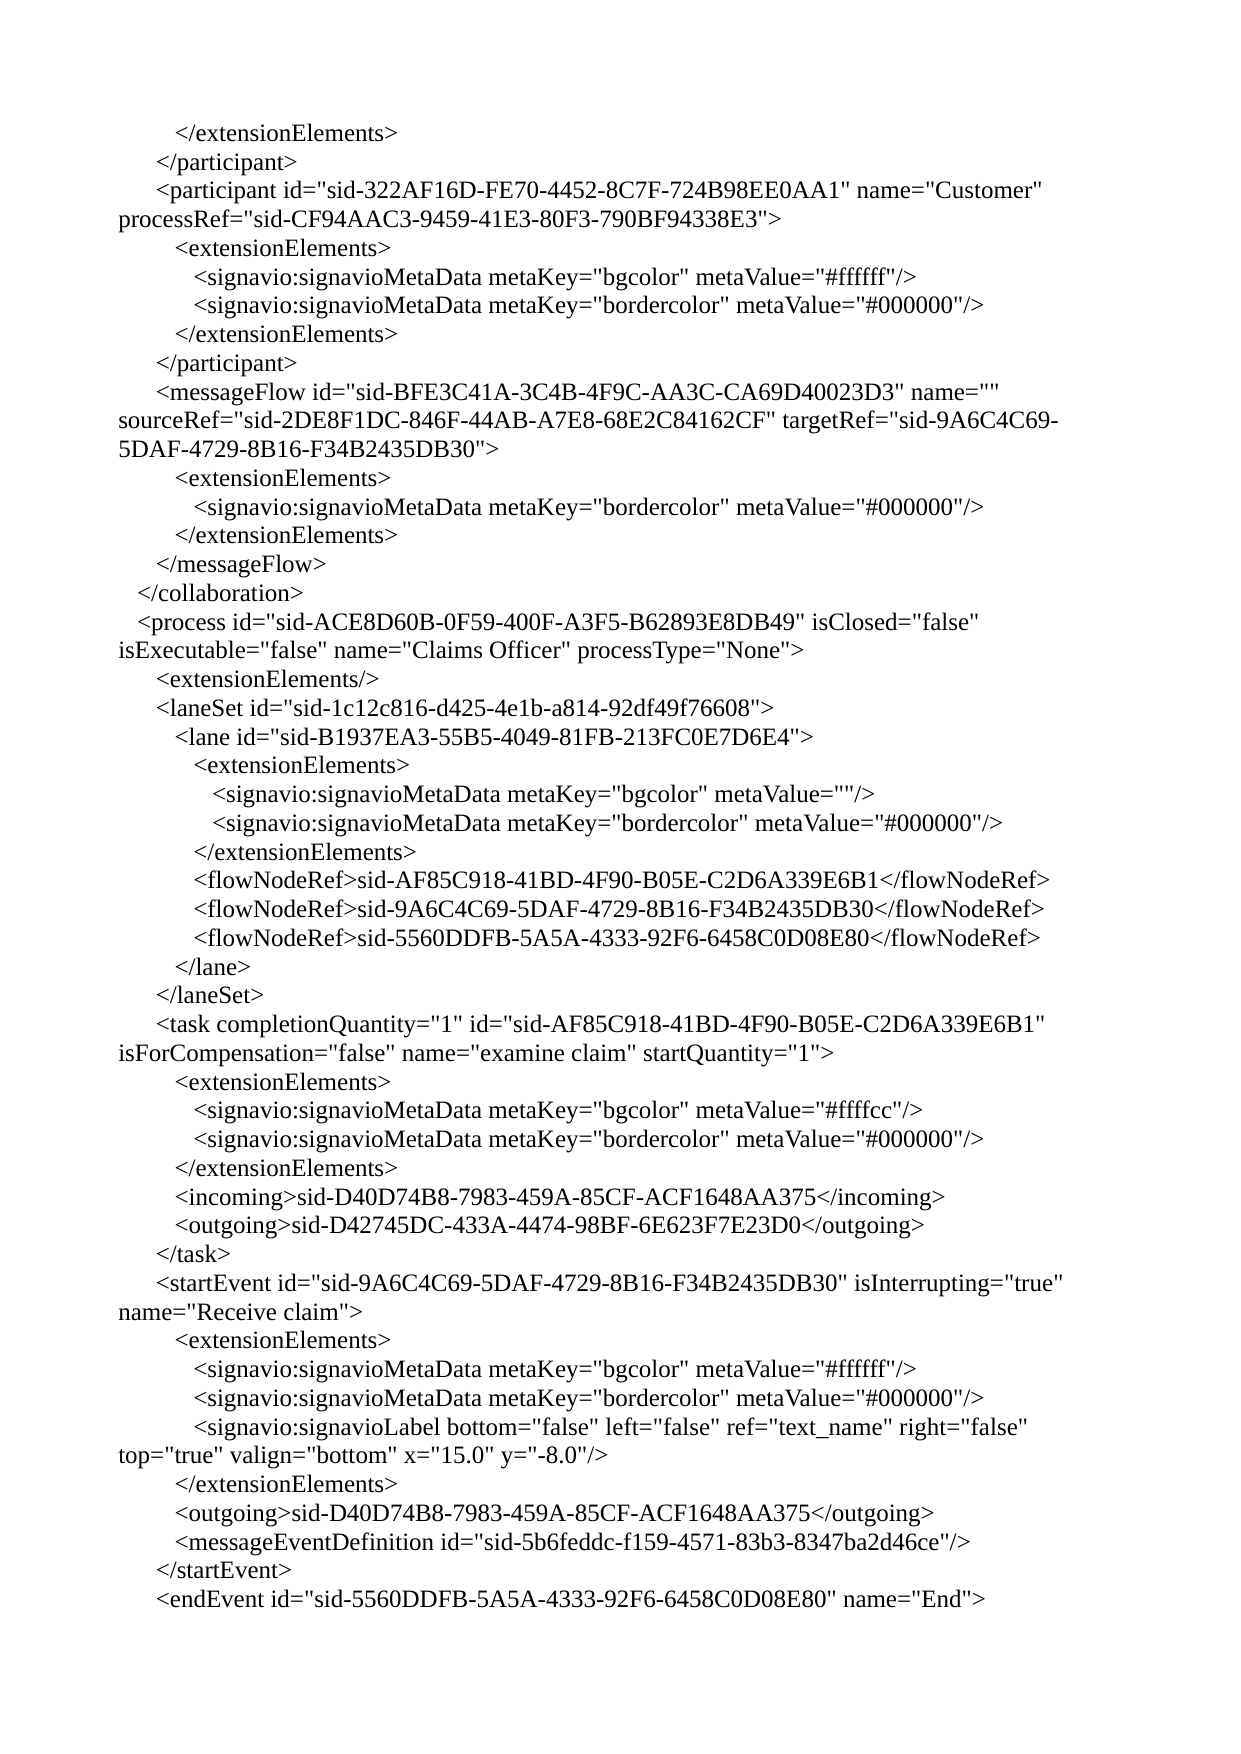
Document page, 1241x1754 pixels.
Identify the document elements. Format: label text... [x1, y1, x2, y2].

text <signavio:signavioMetaData metaKey="bordercolor" metaValue="#000000"/> [118, 492, 1122, 521]
text <incoming>sid-D40D74B8-7983-459A-85CF-ACF1648AA375</incoming> [118, 1182, 1122, 1211]
text <flowNodeRef>sid-5560DDFB-5A5A-4333-92F6-6458C0D08E80</flowNodeRef> [118, 923, 1122, 952]
text <flowNodeRef>sid-9A6C4C69-5DAF-4729-8B16-F34B2435DB30</flowNodeRef> [118, 894, 1122, 923]
text <flowNodeRef>sid-AF85C918-41BD-4F90-B05E-C2D6A339E6B1</flowNodeRef> [118, 866, 1122, 894]
text </laneSet> [118, 981, 1122, 1009]
text </messageFlow> [118, 549, 1122, 578]
text <extensionElements> [118, 1326, 1122, 1354]
text <extensionElements> [118, 233, 1122, 262]
text </collaboration> [118, 578, 1122, 607]
text <signavio:signavioMetaData metaKey="bordercolor" metaValue="#000000"/> [118, 808, 1122, 837]
text <outgoing>sid-D42745DC-433A-4474-98BF-6E623F7E23D0</outgoing> [118, 1211, 1122, 1239]
text <signavio:signavioMetaData metaKey="bgcolor" metaValue="#ffffff"/> [118, 1354, 1122, 1383]
text <signavio:signavioMetaData metaKey="bgcolor" metaValue="#ffffcc"/> [118, 1096, 1122, 1124]
text <extensionElements> [118, 463, 1122, 492]
text <signavio:signavioMetaData metaKey="bordercolor" metaValue="#000000"/> [118, 1124, 1122, 1153]
text <extensionElements/> [118, 664, 1122, 693]
text </task> [118, 1239, 1122, 1268]
text <signavio:signavioLabel bottom="false" left="false" ref="text_name" right="false" top="true" valign="bottom" x="15.0" y="-8.0"/> [118, 1412, 1122, 1469]
text </extensionElements> [118, 1469, 1122, 1498]
text </participant> [118, 147, 1122, 176]
text <signavio:signavioMetaData metaKey="bordercolor" metaValue="#000000"/> [118, 291, 1122, 319]
text <signavio:signavioMetaData metaKey="bordercolor" metaValue="#000000"/> [118, 1383, 1122, 1412]
text <participant id="sid-322AF16D-FE70-4452-8C7F-724B98EE0AA1" name="Customer" processRef="sid-CF94AAC3-9459-41E3-80F3-790BF94338E3"> [118, 176, 1122, 233]
text </lane> [118, 952, 1122, 981]
text </extensionElements> [118, 118, 1122, 147]
text <startEvent id="sid-9A6C4C69-5DAF-4729-8B16-F34B2435DB30" isInterrupting="true" name="Receive claim"> [118, 1268, 1122, 1326]
text <messageFlow id="sid-BFE3C41A-3C4B-4F9C-AA3C-CA69D40023D3" name="" sourceRef="sid-2DE8F1DC-846F-44AB-A7E8-68E2C84162CF" targetRef="sid-9A6C4C69-5DAF-4729-8B16-F34B2435DB30"> [118, 377, 1122, 463]
text <extensionElements> [118, 1067, 1122, 1096]
text <lane id="sid-B1937EA3-55B5-4049-81FB-213FC0E7D6E4"> [118, 722, 1122, 751]
text <signavio:signavioMetaData metaKey="bgcolor" metaValue="#ffffff"/> [118, 262, 1122, 291]
text <messageEventDefinition id="sid-5b6feddc-f159-4571-83b3-8347ba2d46ce"/> [118, 1527, 1122, 1556]
text <extensionElements> [118, 751, 1122, 779]
text <laneSet id="sid-1c12c816-d425-4e1b-a814-92df49f76608"> [118, 693, 1122, 722]
text </startEvent> [118, 1556, 1122, 1584]
text </participant> [118, 348, 1122, 377]
text </extensionElements> [118, 837, 1122, 866]
text </extensionElements> [118, 1153, 1122, 1182]
text <outgoing>sid-D40D74B8-7983-459A-85CF-ACF1648AA375</outgoing> [118, 1498, 1122, 1527]
text <endEvent id="sid-5560DDFB-5A5A-4333-92F6-6458C0D08E80" name="End"> [118, 1584, 1122, 1613]
text <task completionQuantity="1" id="sid-AF85C918-41BD-4F90-B05E-C2D6A339E6B1" isForCompensation="false" name="examine claim" startQuantity="1"> [118, 1009, 1122, 1067]
text <signavio:signavioMetaData metaKey="bgcolor" metaValue=""/> [118, 779, 1122, 808]
text </extensionElements> [118, 319, 1122, 348]
text </extensionElements> [118, 521, 1122, 549]
text <process id="sid-ACE8D60B-0F59-400F-A3F5-B62893E8DB49" isClosed="false" isExecutable="false" name="Claims Officer" processType="None"> [118, 607, 1122, 664]
